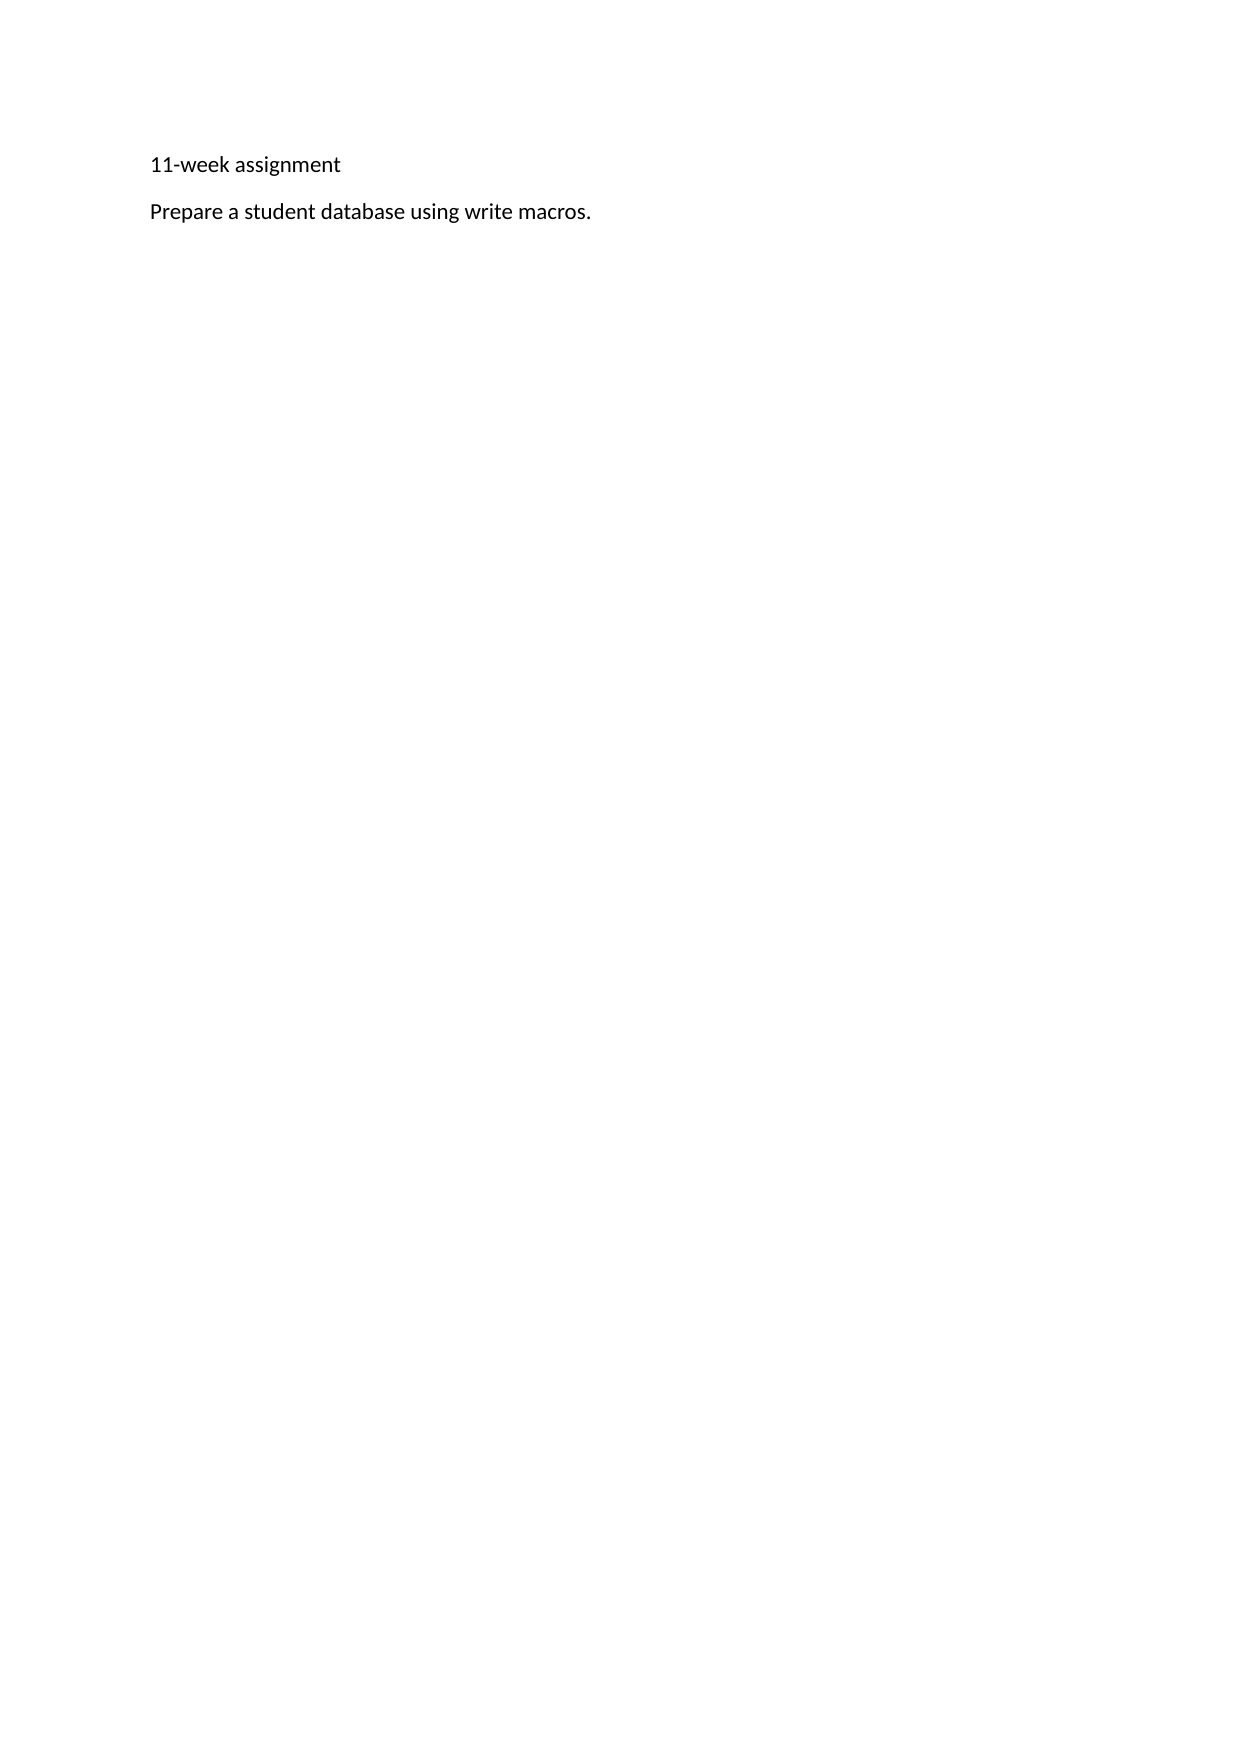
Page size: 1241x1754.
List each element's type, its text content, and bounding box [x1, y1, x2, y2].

text Prepare a student database using write macros. [150, 197, 1090, 225]
text 11-week assignment [150, 150, 1090, 178]
